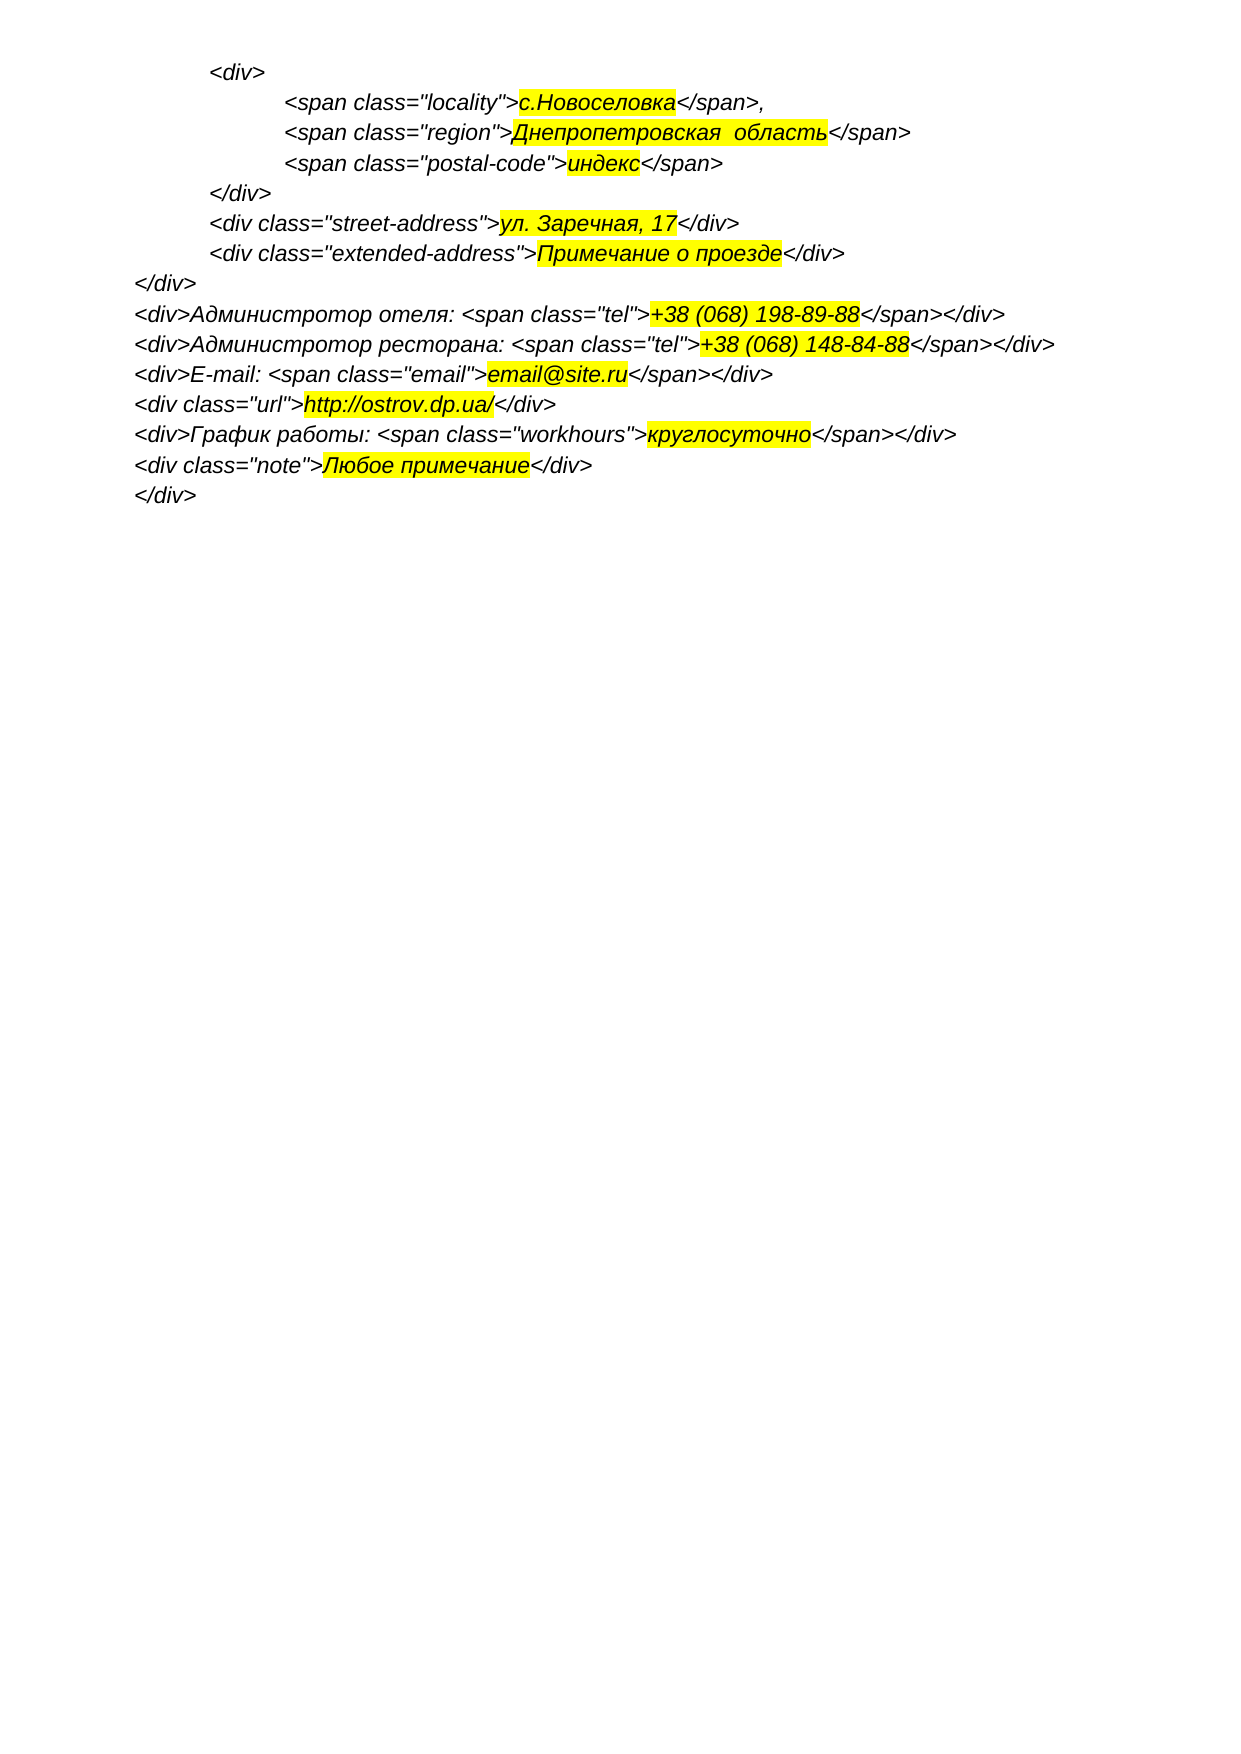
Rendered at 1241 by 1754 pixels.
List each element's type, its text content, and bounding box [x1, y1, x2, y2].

text <div class="note">Любое примечание</div> [134, 452, 323, 478]
text <div>E-mail: <span class="email">email@site.ru</span></div> [628, 361, 1181, 387]
text <span class="locality">с.Новоселовка</span>, [676, 89, 1181, 116]
text <div>График работы: <span class="workhours">круглосуточно</span></div> [134, 421, 647, 448]
text <div class="note">Любое примечание</div> [530, 452, 1181, 478]
text <div>Администротор отеля: <span class="tel">+38 (068) 198-89-88</span></div> [860, 301, 1181, 327]
text <div class="extended-address">Примечание о проезде</div> [782, 240, 1181, 267]
text <span class="region">Днепропетровская область</span> [134, 119, 513, 146]
text <span class="locality">с.Новоселовка</span>, [134, 89, 519, 116]
text <span class="postal-code">индекс</span> [134, 149, 1181, 176]
text <span class="region">Днепропетровская область</span> [828, 119, 1181, 146]
text <div>E-mail: <span class="email">email@site.ru</span></div> [134, 361, 487, 387]
text <div class="street-address">ул. Заречная, 17</div> [134, 210, 500, 236]
text </div> [134, 482, 1181, 508]
text <div class="extended-address">Примечание о проезде</div> [134, 240, 537, 267]
text </div> [134, 180, 1181, 206]
text </div> [134, 270, 1181, 297]
text <div>График работы: <span class="workhours">круглосуточно</span></div> [811, 421, 1181, 448]
text <div> [134, 59, 1181, 85]
text <div>Администротор ресторана: <span class="tel">+38 (068) 148-84-88</span></div> [909, 331, 1181, 357]
text <div class="url">http://ostrov.dp.ua/</div> [134, 391, 304, 418]
text <div class="street-address">ул. Заречная, 17</div> [677, 210, 1181, 236]
text <div>Администротор ресторана: <span class="tel">+38 (068) 148-84-88</span></div> [134, 331, 700, 357]
text <div class="url">http://ostrov.dp.ua/</div> [494, 391, 1181, 418]
text <div>Администротор отеля: <span class="tel">+38 (068) 198-89-88</span></div> [134, 301, 650, 327]
